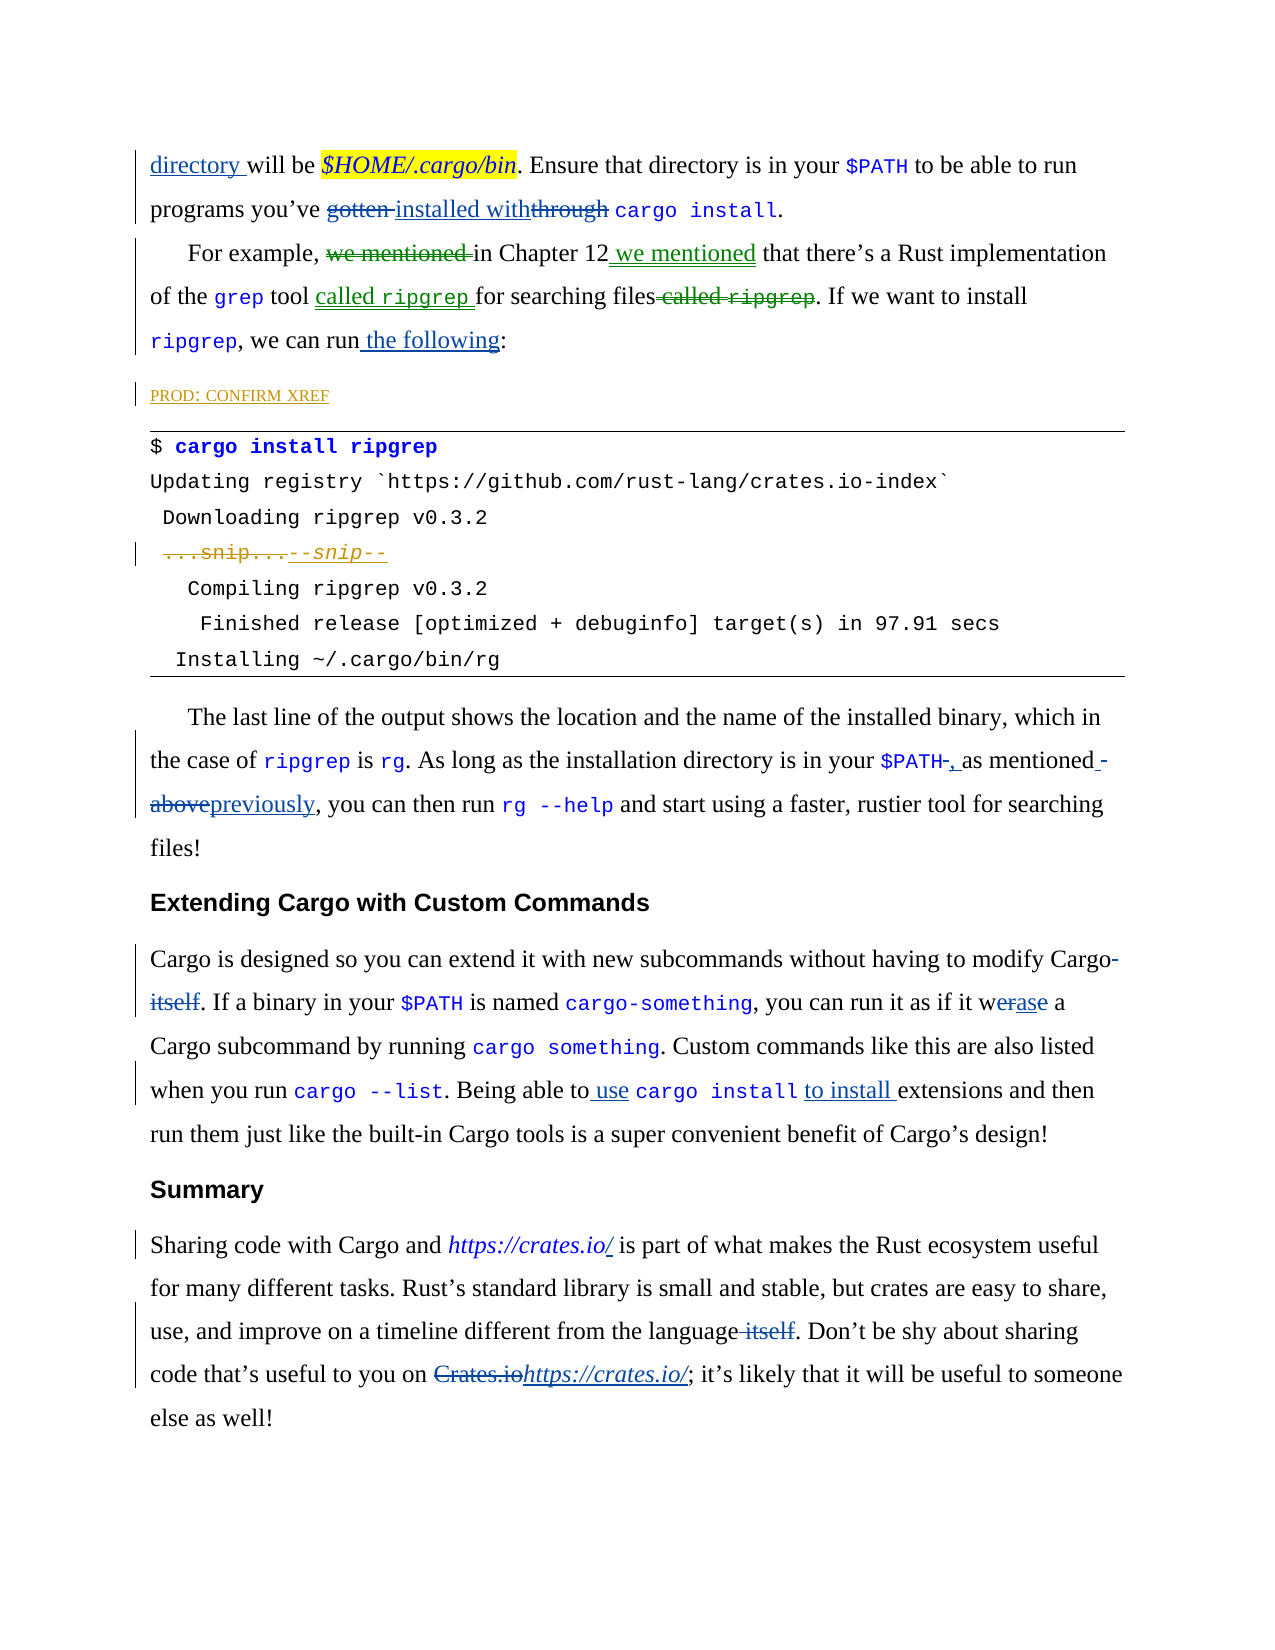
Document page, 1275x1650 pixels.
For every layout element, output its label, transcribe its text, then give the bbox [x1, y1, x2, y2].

text Extending Cargo with Custom Commands [150, 888, 1125, 917]
text Finished release [optimized + debuginfo] target(s) in 97.91 secs [150, 613, 1125, 637]
text Installing ~/.cargo/bin/rg [150, 648, 1125, 676]
text Cargo is designed so you can extend it with new subcommands without having to modify Cargo. If a binary in your $PATH is named cargo-something, you can run it as if it w a Cargo subcommand by running cargo something. Custom commands like this are also listed when you run cargo --list. Being able to cargo install extensions and then run them just like the built-in Cargo tools is a super convenient benefit of Cargo’s design! [150, 944, 1125, 1148]
text Updating registry `https://github.com/rust-lang/crates.io-index` [150, 471, 1125, 495]
text Downloading ripgrep v0.3.2 [150, 507, 1125, 531]
text For example, in Chapter 12 that there’s a Rust implementation of the grep tool for searching files. If we want to install ripgrep, we can run: [150, 238, 1125, 355]
text Sharing code with Cargo and https://crates.io is part of what makes the Rust ecosystem useful for many different tasks. Rust’s standard library is small and stable, but crates are easy to share, use, and improve on a timeline different from the language. Don’t be shy about sharing code that’s useful to you on ; it’s likely that it will be useful to someone else as well! [150, 1230, 1125, 1431]
text $ cargo install ripgrep [150, 432, 1125, 460]
text The last line of the output shows the location and the name of the installed binary, which in the case of ripgrep is rg. As long as the installation directory is in your $PATHas mentioned, you can then run rg --help and start using a faster, rustier tool for searching files! [150, 702, 1125, 861]
text Summary [150, 1174, 1125, 1203]
text Compiling ripgrep v0.3.2 [150, 578, 1125, 601]
